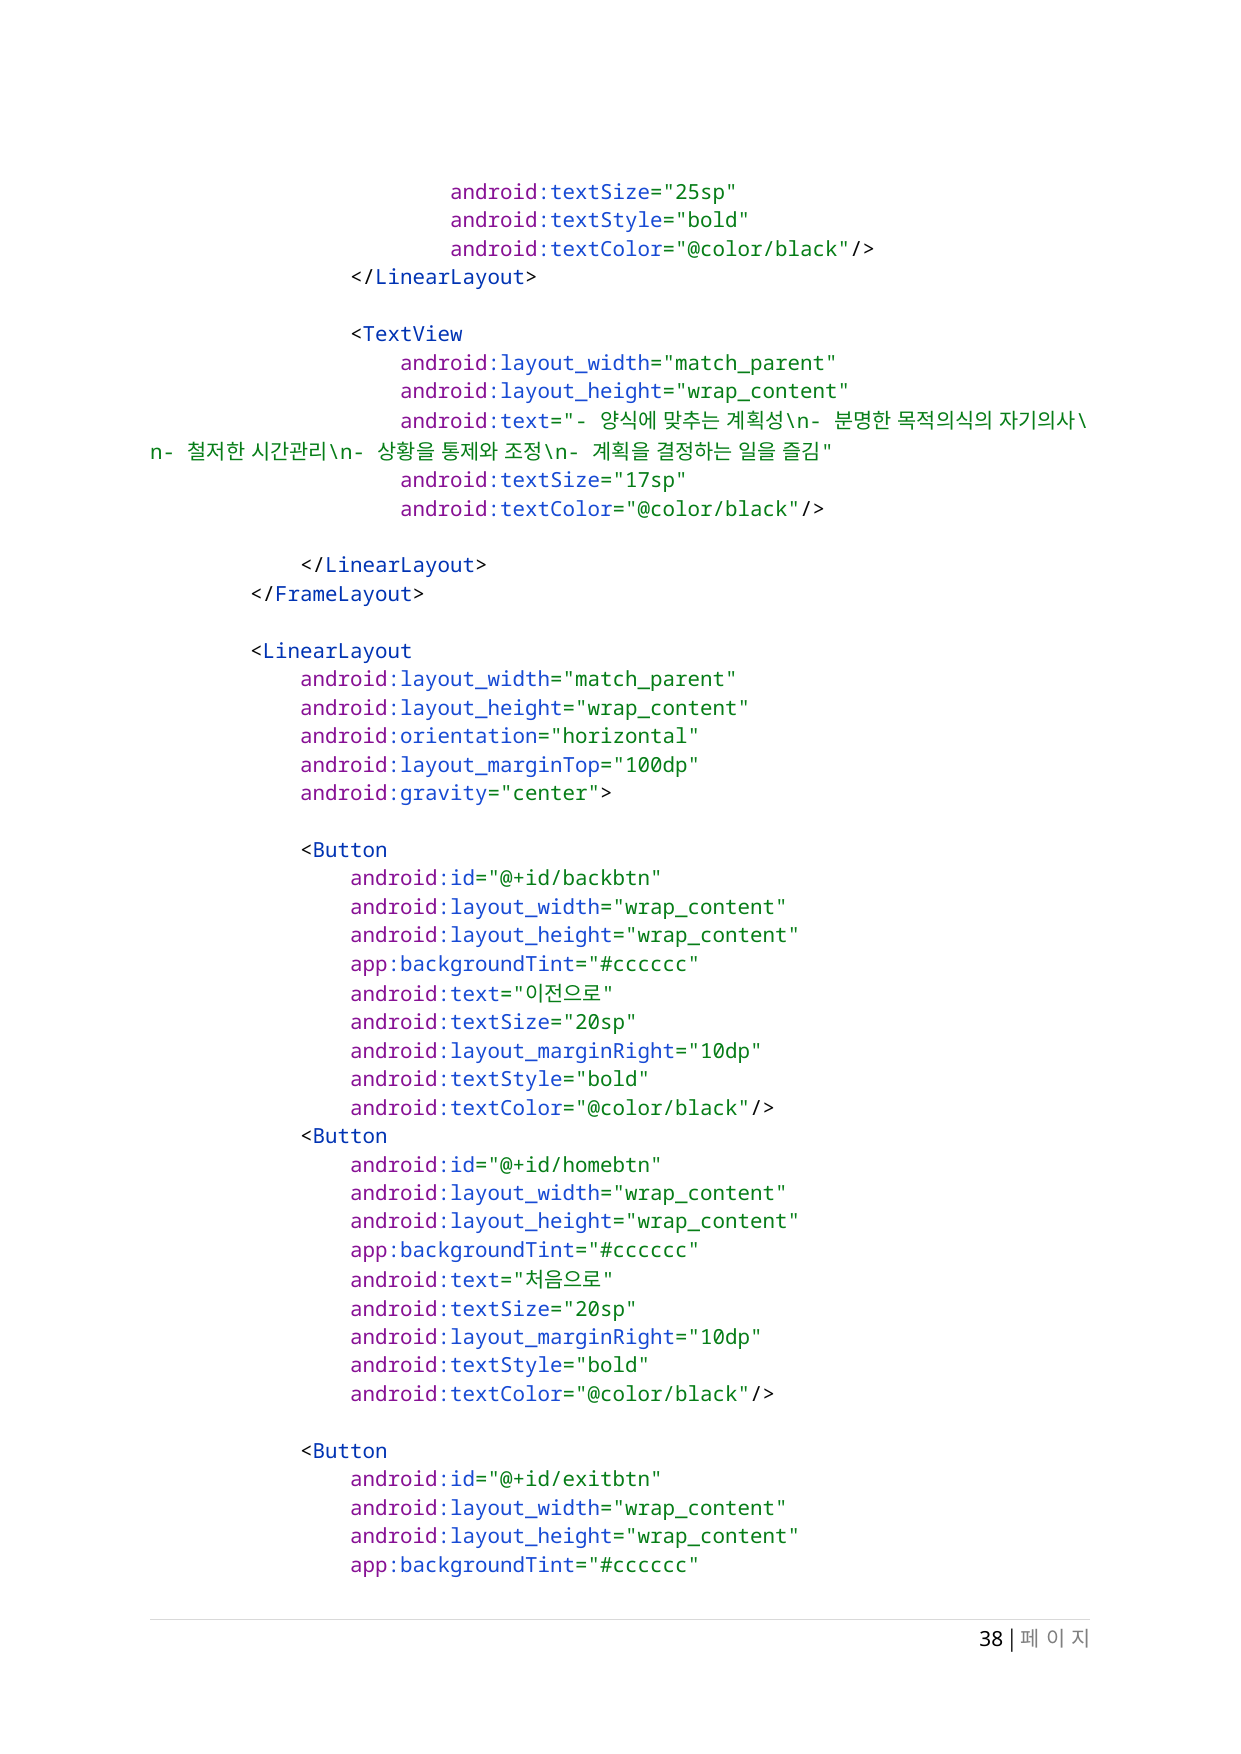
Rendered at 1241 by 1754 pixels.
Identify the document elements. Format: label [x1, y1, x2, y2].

text [150, 177, 1090, 1578]
